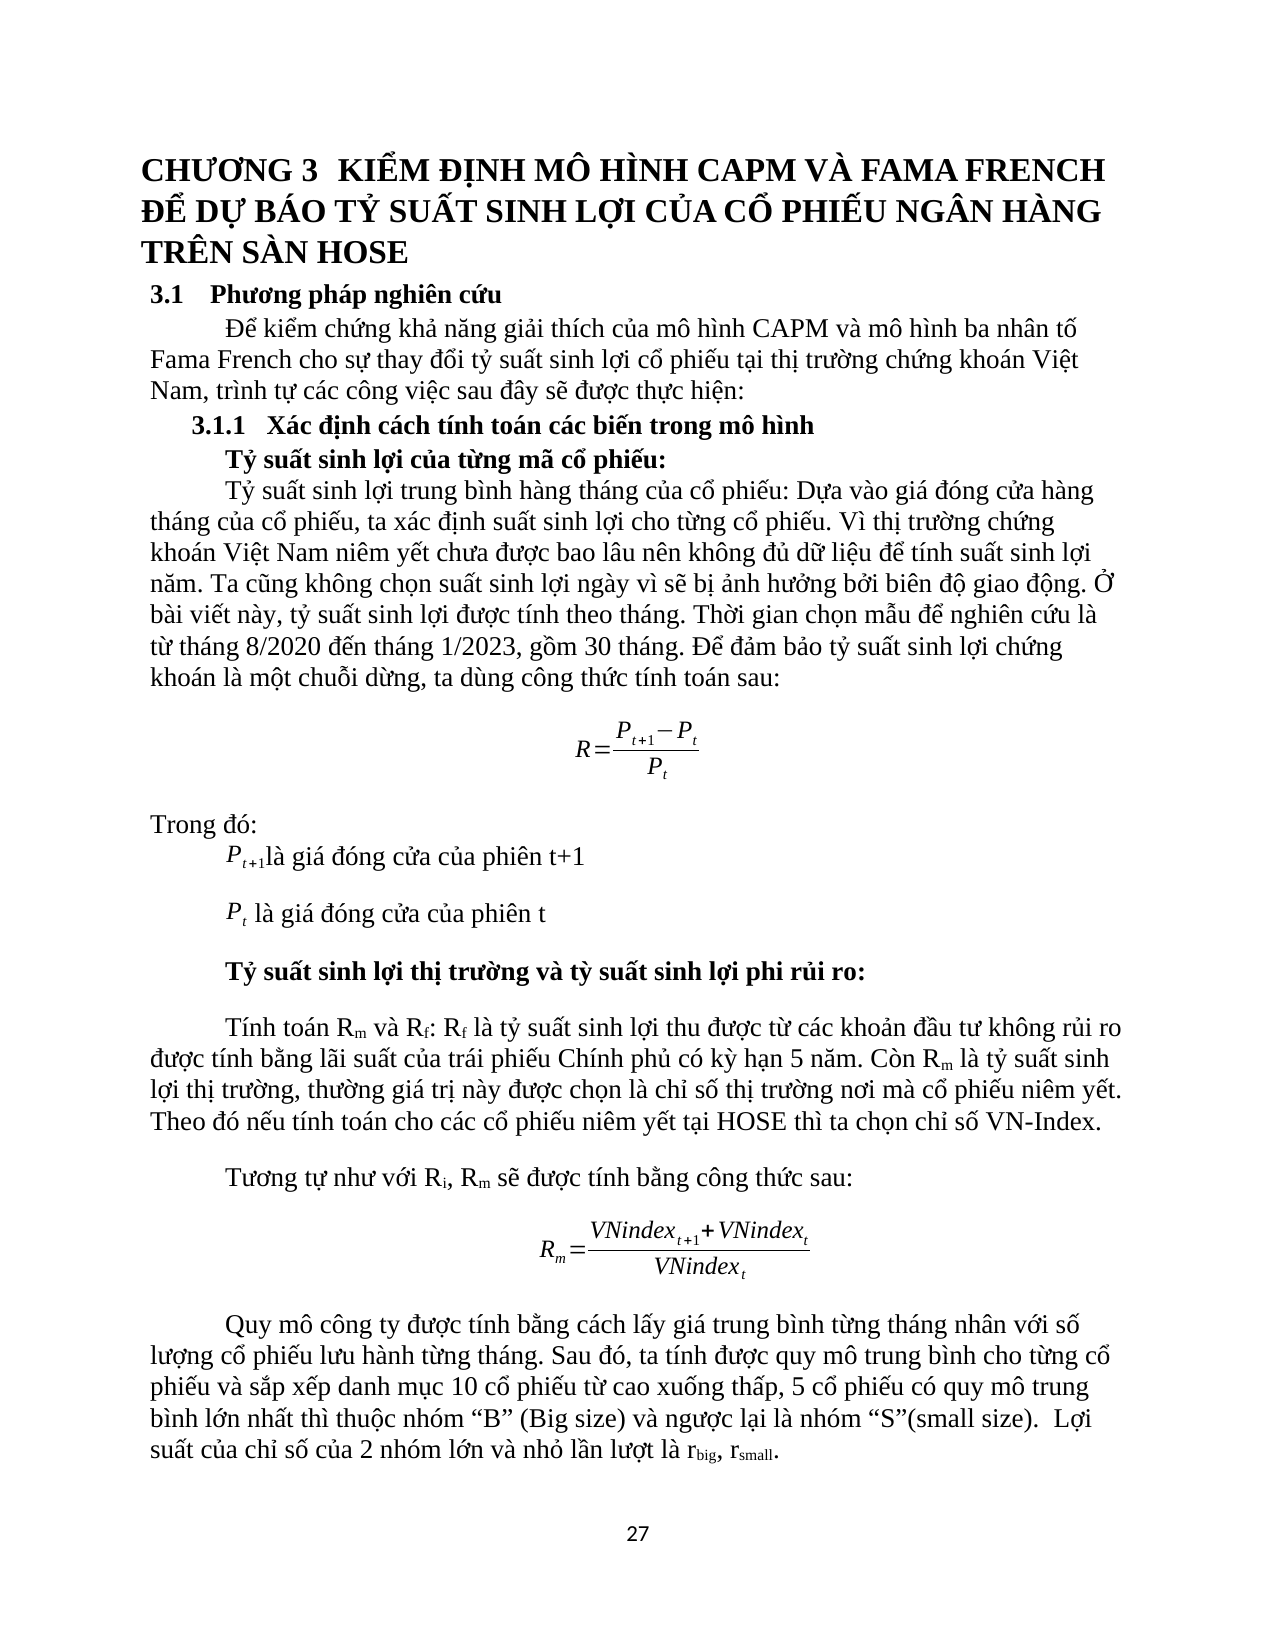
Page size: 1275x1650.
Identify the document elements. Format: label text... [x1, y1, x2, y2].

text Trong đó: [150, 808, 1125, 839]
text là giá đóng cửa của phiên t [150, 897, 1125, 930]
text Tỷ suất sinh lợi thị trường và tỳ suất sinh lợi phi rủi ro: [150, 955, 1125, 986]
subtitle CHƯƠNG 3: KIỂM ĐỊNH MÔ HÌNH CAPM VÀ FAMA FRENCH ĐỂ DỰ BÁO TỶ SUẤT SINH LỢI CỦA CỔ PHIẾU NGÂN HÀNG TRÊN SÀN HOSE [96, 150, 1153, 271]
subtitle Phương pháp nghiên cứu [150, 278, 1125, 309]
text Tương tự như với Ri, Rm sẽ được tính bằng công thức sau: [150, 1161, 1125, 1192]
text Tỷ suất sinh lợi của từng mã cổ phiếu: [225, 443, 1125, 474]
text Để kiểm chứng khả năng giải thích của mô hình CAPM và mô hình ba nhân tố Fama French cho sự thay đổi tỷ suất sinh lợi cổ phiếu tại thị trường chứng khoán Việt Nam, trình tự các công việc sau đây sẽ được thực hiện: [150, 312, 1125, 405]
subtitle Xác định cách tính toán các biến trong mô hình [191, 409, 1125, 441]
text Tỷ suất sinh lợi trung bình hàng tháng của cổ phiếu: Dựa vào giá đóng cửa hàng tháng của cổ phiếu, ta xác định suất sinh lợi cho từng cổ phiếu. Vì thị trường chứng khoán Việt Nam niêm yết chưa được bao lâu nên không đủ dữ liệu để tính suất sinh lợi năm. Ta cũng không chọn suất sinh lợi ngày vì sẽ bị ảnh hưởng bởi biên độ giao động. Ở bài viết này, tỷ suất sinh lợi được tính theo tháng. Thời gian chọn mẫu để nghiên cứu là từ tháng 8/2020 đến tháng 1/2023, gồm 30 tháng. Để đảm bảo tỷ suất sinh lợi chứng khoán là một chuỗi dừng, ta dùng công thức tính toán sau: [150, 474, 1125, 692]
text là giá đóng cửa của phiên t+1 [150, 839, 1125, 872]
text Quy mô công ty được tính bằng cách lấy giá trung bình từng tháng nhân với số lượng cổ phiếu lưu hành từng tháng. Sau đó, ta tính được quy mô trung bình cho từng cổ phiếu và sắp xếp danh mục 10 cổ phiếu từ cao xuống thấp, 5 cổ phiếu có quy mô trung bình lớn nhất thì thuộc nhóm “B” (Big size) và ngược lại là nhóm “S”(small size). Lợi suất của chỉ số của 2 nhóm lớn và nhỏ lần lượt là rbig, rsmall. [150, 1308, 1125, 1464]
text Tính toán Rm và Rf: Rf là tỷ suất sinh lợi thu được từ các khoản đầu tư không rủi ro được tính bằng lãi suất của trái phiếu Chính phủ có kỳ hạn 5 năm. Còn Rm là tỷ suất sinh lợi thị trường, thường giá trị này được chọn là chỉ số thị trường nơi mà cổ phiếu niêm yết. Theo đó nếu tính toán cho các cổ phiếu niêm yết tại HOSE thì ta chọn chỉ số VN-Index. [150, 1011, 1125, 1136]
